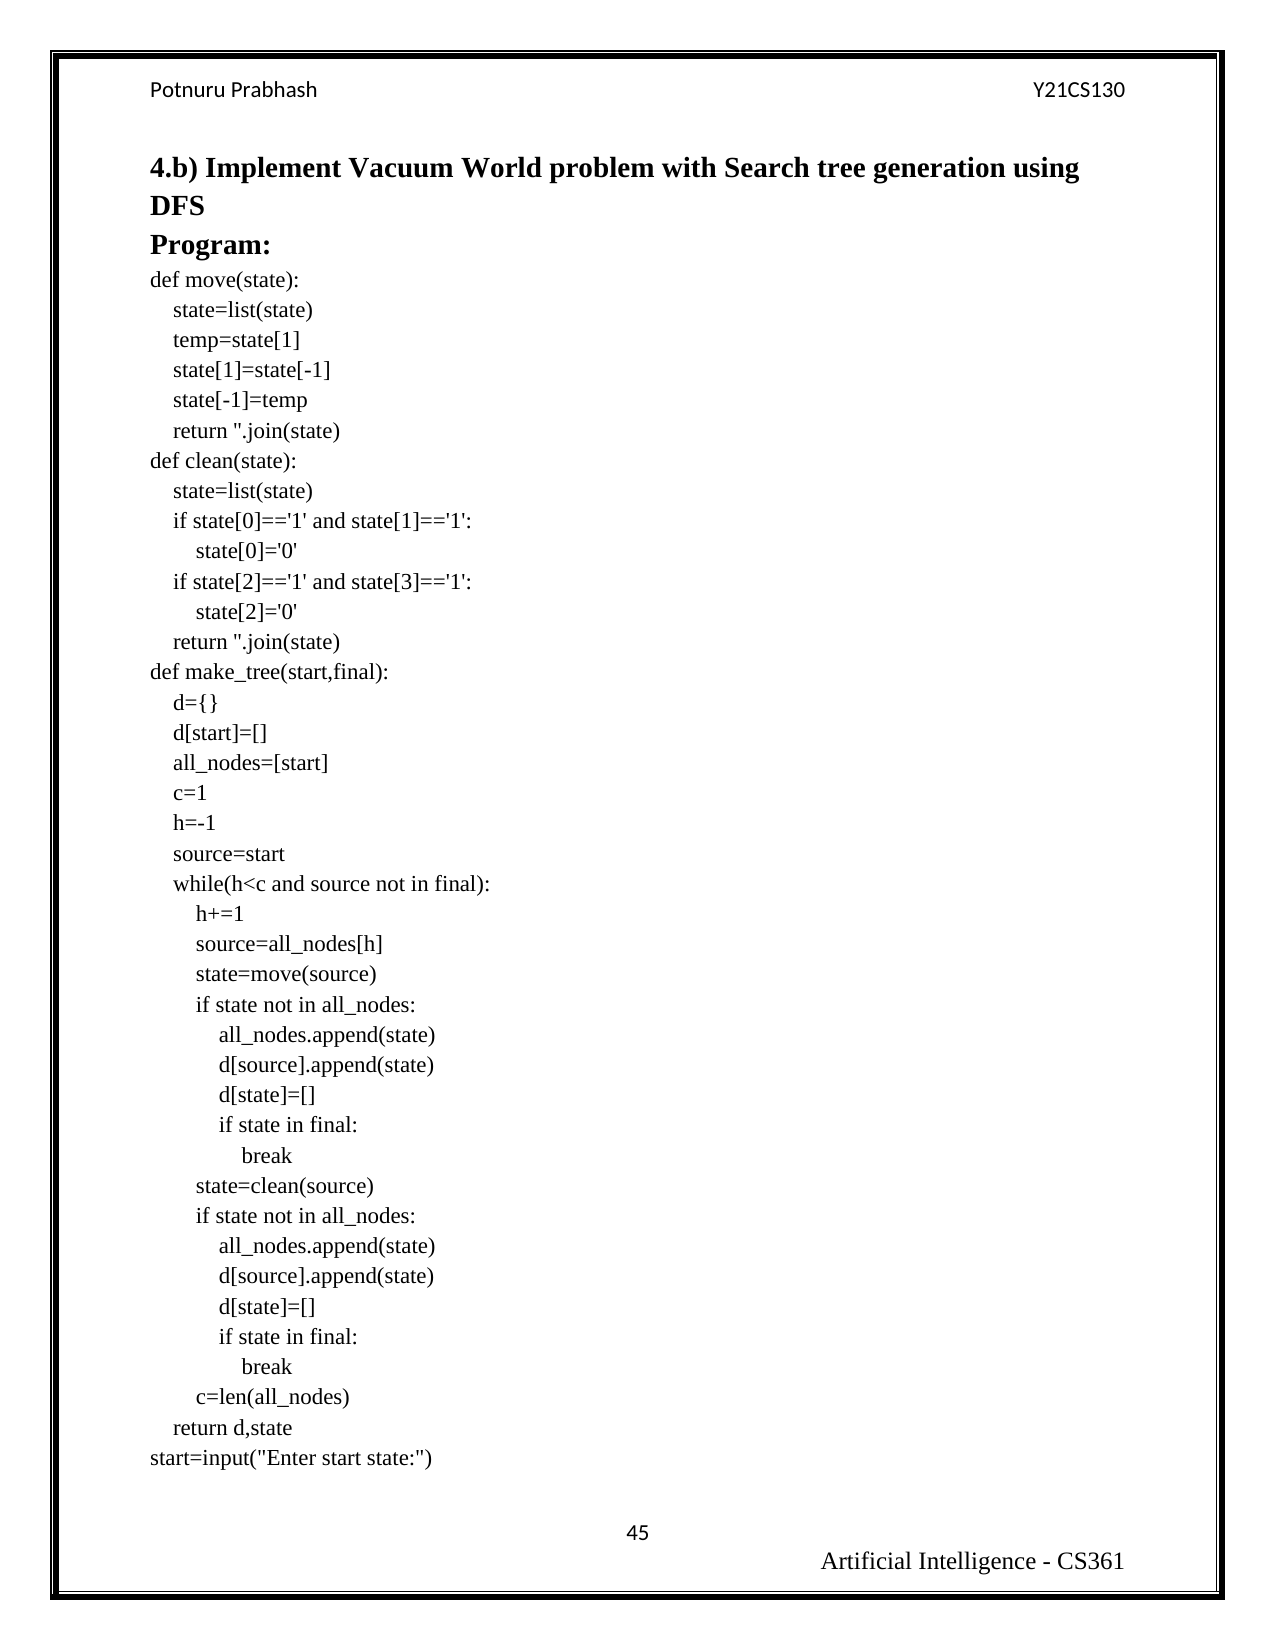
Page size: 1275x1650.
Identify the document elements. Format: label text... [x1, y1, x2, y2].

text state=list(state) [150, 477, 1125, 503]
text d[state]=[] [150, 1293, 1125, 1319]
text if state not in all_nodes: [150, 1202, 1125, 1228]
text temp=state[1] [150, 326, 1125, 352]
text if state[2]=='1' and state[3]=='1': [150, 568, 1125, 594]
text h+=1 [150, 900, 1125, 926]
text all_nodes=[start] [150, 749, 1125, 775]
text source=start [150, 839, 1125, 866]
text h=-1 [150, 809, 1125, 836]
text if state in final: [150, 1111, 1125, 1138]
text def clean(state): [150, 447, 1125, 473]
text state=list(state) [150, 296, 1125, 322]
text if state in final: [150, 1323, 1125, 1349]
text state[0]='0' [150, 537, 1125, 564]
text while(h<c and source not in final): [150, 870, 1125, 896]
text break [150, 1353, 1125, 1379]
text return d,state [150, 1413, 1125, 1440]
text break [150, 1142, 1125, 1168]
text return ''.join(state) [150, 417, 1125, 443]
text def move(state): [150, 266, 1125, 292]
text 4.b) Implement Vacuum World problem with Search tree generation using DFS [150, 150, 1125, 222]
text start=input("Enter start state:") [150, 1444, 1125, 1470]
text state=move(source) [150, 960, 1125, 987]
text def make_tree(start,final): [150, 658, 1125, 685]
text state[1]=state[-1] [150, 356, 1125, 383]
text if state not in all_nodes: [150, 991, 1125, 1017]
text all_nodes.append(state) [150, 1021, 1125, 1047]
text state[2]='0' [150, 598, 1125, 624]
text d[state]=[] [150, 1081, 1125, 1108]
text c=len(all_nodes) [150, 1383, 1125, 1410]
text d[source].append(state) [150, 1051, 1125, 1077]
text source=all_nodes[h] [150, 930, 1125, 957]
text d[start]=[] [150, 719, 1125, 745]
text state[-1]=temp [150, 386, 1125, 413]
text all_nodes.append(state) [150, 1232, 1125, 1259]
text Program: [150, 227, 1125, 261]
text if state[0]=='1' and state[1]=='1': [150, 507, 1125, 534]
text state=clean(source) [150, 1172, 1125, 1198]
text c=1 [150, 779, 1125, 806]
text d={} [150, 688, 1125, 715]
text return ''.join(state) [150, 628, 1125, 654]
text d[source].append(state) [150, 1262, 1125, 1289]
